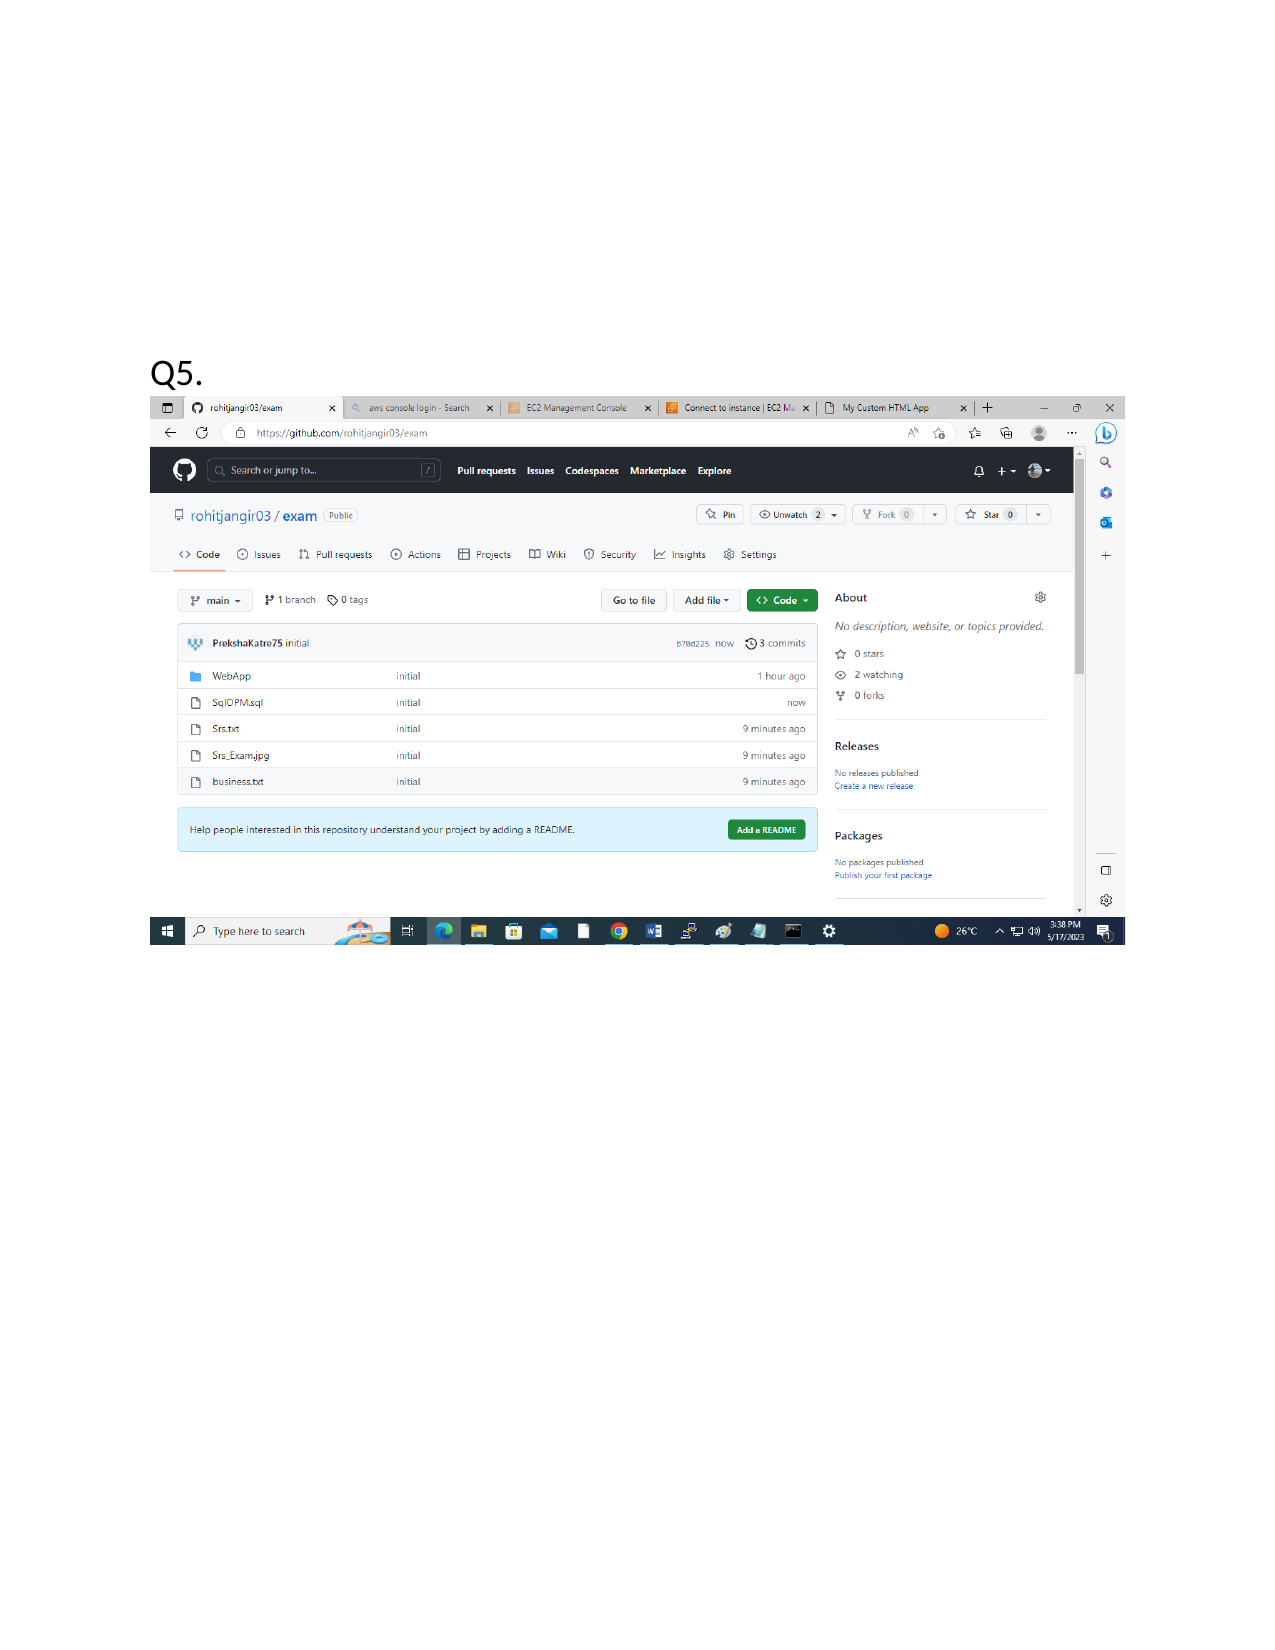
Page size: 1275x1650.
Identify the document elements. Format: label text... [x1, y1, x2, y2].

picture [150, 396, 1125, 945]
text Q5. [150, 348, 1125, 396]
